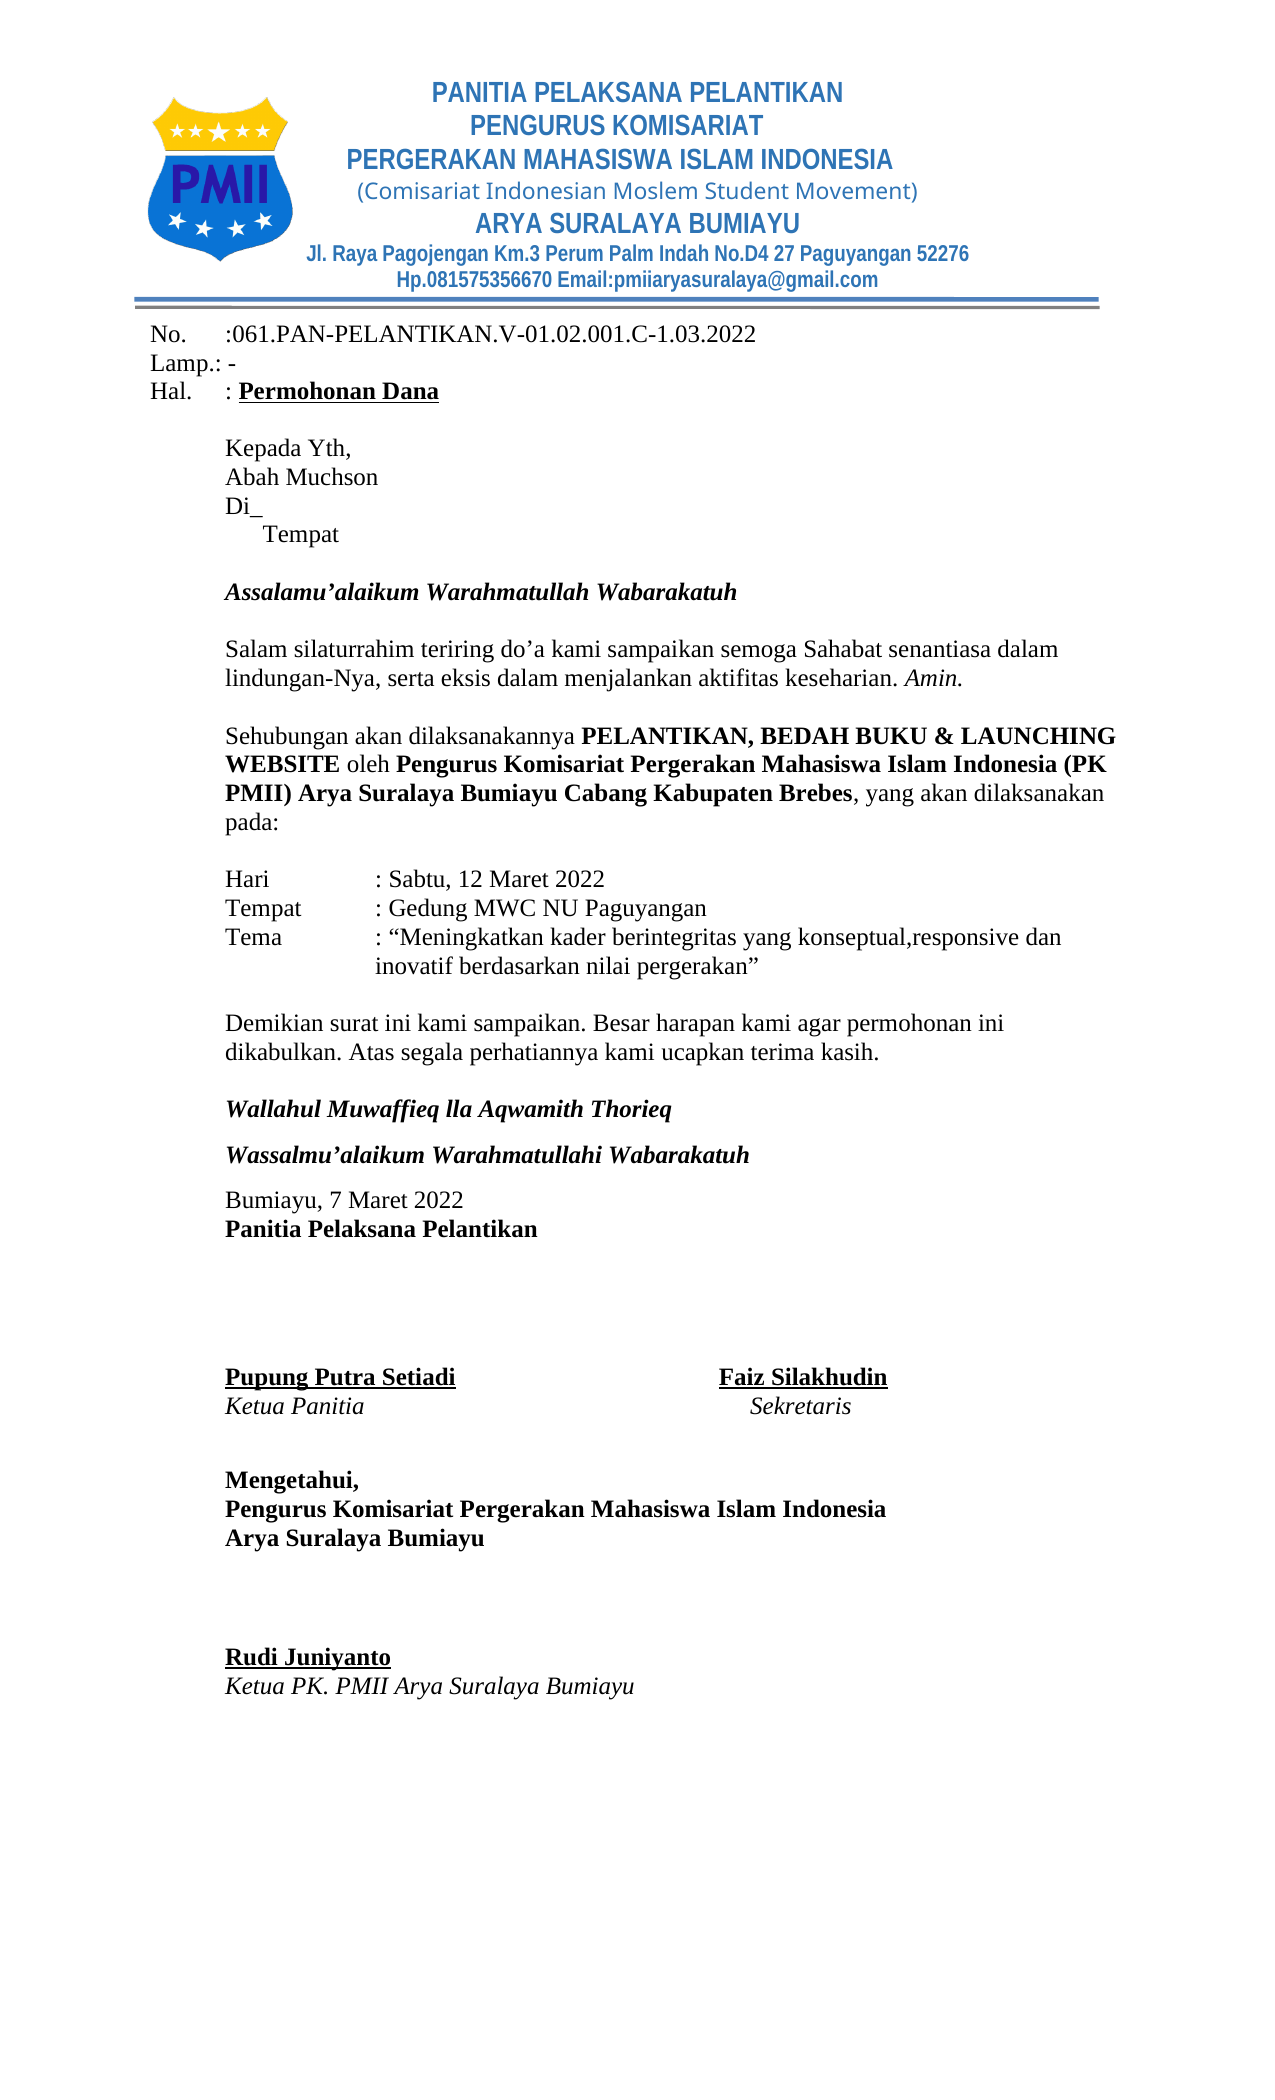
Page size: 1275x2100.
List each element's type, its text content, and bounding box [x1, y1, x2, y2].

text Salam silaturrahim teriring do’a kami sampaikan semoga Sahabat senantiasa dalam lindungan-Nya, serta eksis dalam menjalankan aktifitas keseharian. Amin. [225, 634, 1125, 692]
text Wassalmu’alaikum Warahmatullahi Wabarakatuh [225, 1140, 1125, 1169]
text Rudi Juniyanto [225, 1642, 1125, 1671]
text Kepada Yth, [150, 433, 1125, 462]
text Tempat [150, 519, 1125, 548]
text Tempat : Gedung MWC NU Paguyangan [225, 893, 1125, 922]
text Tema : “Meningkatkan kader berintegritas yang konseptual,responsive dan inovatif berdasarkan nilai pergerakan” [225, 922, 1125, 979]
text Mengetahui, [225, 1465, 1125, 1494]
text Pengurus Komisariat Pergerakan Mahasiswa Islam Indonesia [225, 1494, 1125, 1523]
text Bumiayu, 7 Maret 2022 [225, 1185, 1125, 1214]
text Sehubungan akan dilaksanakannya PELANTIKAN, BEDAH BUKU & LAUNCHING WEBSITE oleh Pengurus Komisariat Pergerakan Mahasiswa Islam Indonesia (PK PMII) Arya Suralaya Bumiayu Cabang Kabupaten Brebes, yang akan dilaksanakan pada: [225, 721, 1125, 836]
text Lamp.: - [150, 348, 1125, 377]
text Ketua Panitia Sekretaris [225, 1391, 1125, 1420]
text Abah Muchson [150, 462, 1125, 491]
picture [134, 93, 302, 264]
text Wallahul Muwaffieq lla Aqwamith Thorieq [225, 1094, 1125, 1123]
text Ketua PK. PMII Arya Suralaya Bumiayu [225, 1671, 1125, 1700]
text Di_ [150, 491, 1125, 519]
text Panitia Pelaksana Pelantikan [225, 1214, 1125, 1243]
text Pupung Putra Setiadi Faiz Silakhudin [225, 1362, 1125, 1391]
text Hal. : Permohonan Dana [150, 377, 1125, 405]
text No. :061.PAN-PELANTIKAN.V-01.02.001.C-1.03.2022 [150, 319, 1125, 348]
text Arya Suralaya Bumiayu [225, 1523, 1125, 1552]
text Demikian surat ini kami sampaikan. Besar harapan kami agar permohonan ini dikabulkan. Atas segala perhatiannya kami ucapkan terima kasih. [225, 1008, 1125, 1066]
text Hari : Sabtu, 12 Maret 2022 [225, 864, 1125, 893]
text Assalamu’alaikum Warahmatullah Wabarakatuh [225, 577, 1125, 606]
